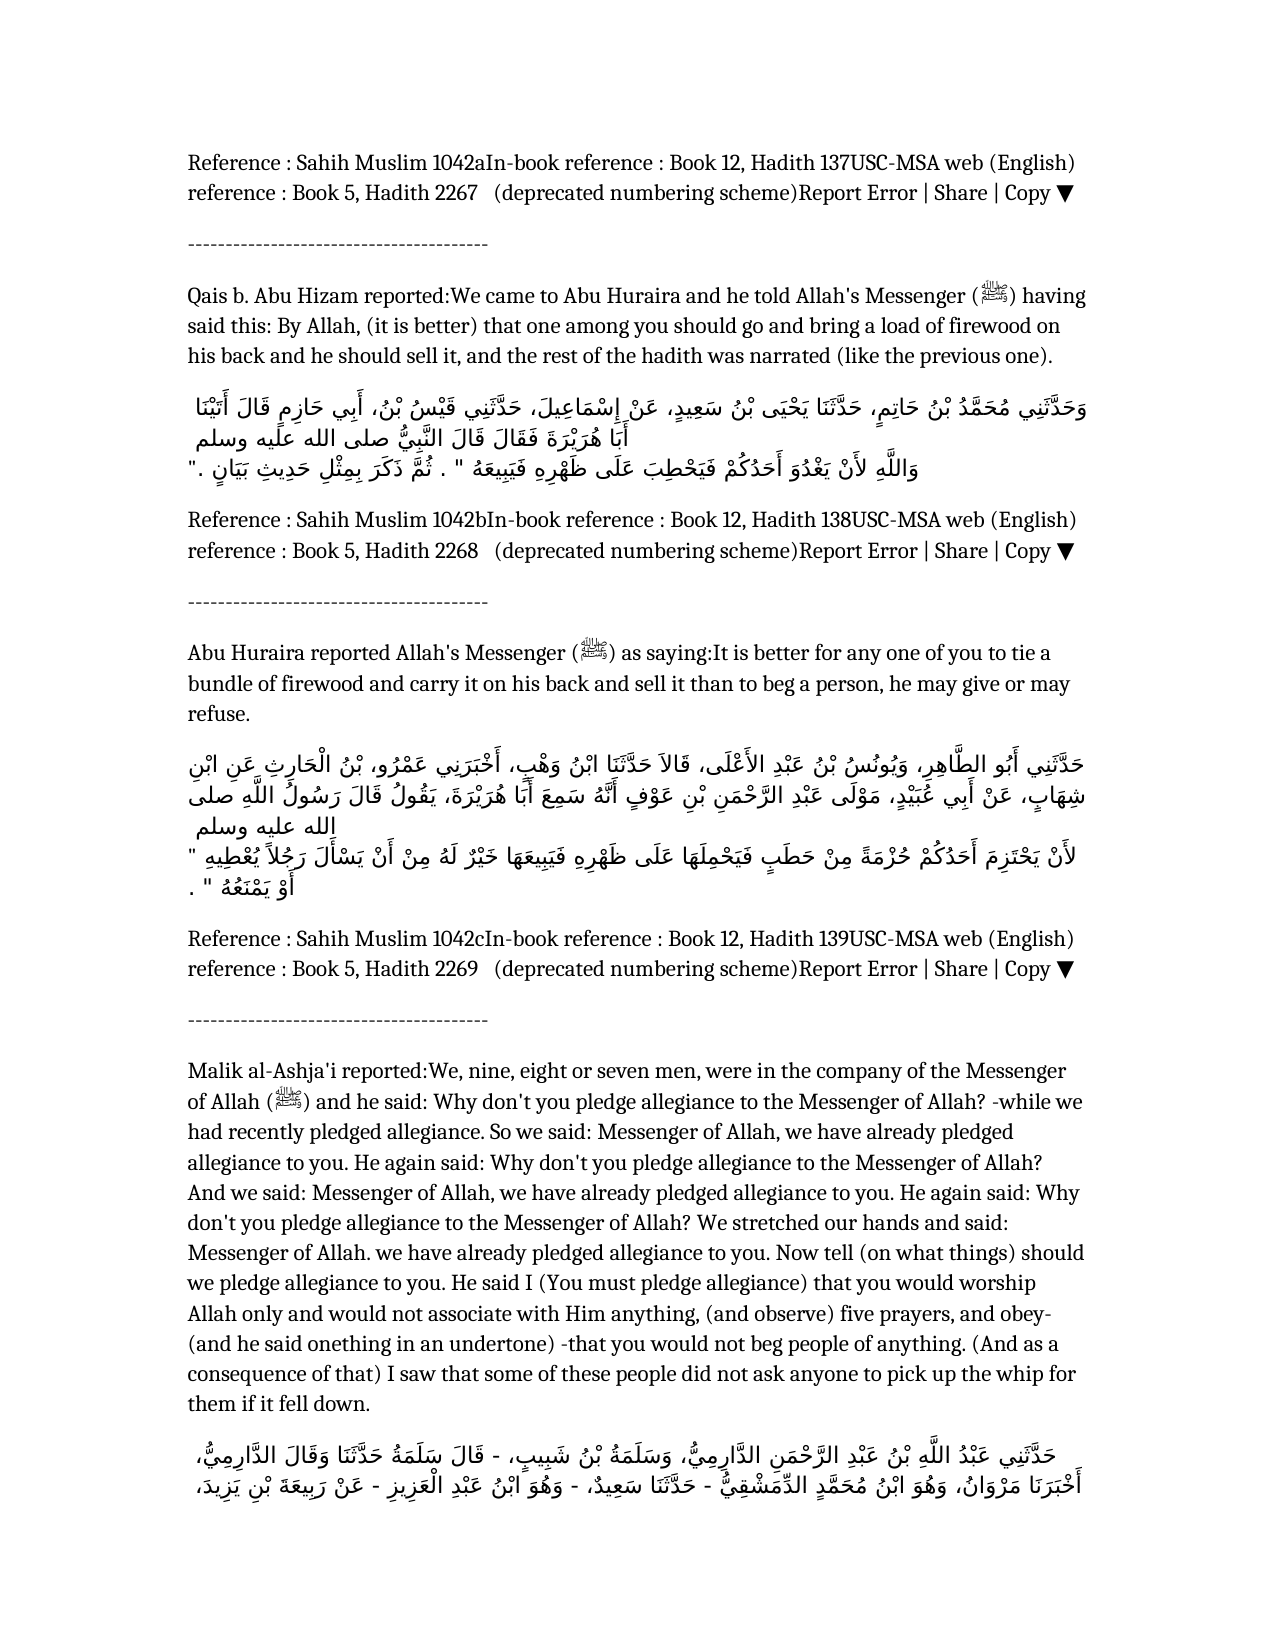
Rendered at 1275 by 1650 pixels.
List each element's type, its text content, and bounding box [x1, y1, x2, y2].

text Reference : Sahih Muslim 1042bIn-book reference : Book 12, Hadith 138USC-MSA web (English) reference : Book 5, Hadith 2268 (deprecated numbering scheme)Report Error | Share | Copy ▼ [187, 507, 1087, 564]
text ---------------------------------------- [187, 1007, 1087, 1033]
text Abu Huraira reported Allah's Messenger (ﷺ) as saying:It is better for any one of you to tie a bundle of firewood and carry it on his back and sell it than to beg a person, he may give or may refuse. [187, 639, 1087, 727]
text Reference : Sahih Muslim 1042cIn-book reference : Book 12, Hadith 139USC-MSA web (English) reference : Book 5, Hadith 2269 (deprecated numbering scheme)Report Error | Share | Copy ▼ [187, 926, 1087, 982]
text حَدَّثَنِي أَبُو الطَّاهِرِ، وَيُونُسُ بْنُ عَبْدِ الأَعْلَى، قَالاَ حَدَّثَنَا ابْنُ وَهْبٍ، أَخْبَرَنِي عَمْرُو، بْنُ الْحَارِثِ عَنِ ابْنِ شِهَابٍ، عَنْ أَبِي عُبَيْدٍ، مَوْلَى عَبْدِ الرَّحْمَنِ بْنِ عَوْفٍ أَنَّهُ سَمِعَ أَبَا هُرَيْرَةَ، يَقُولُ قَالَ رَسُولُ اللَّهِ صلى الله عليه وسلم ‏ "‏ لأَنْ يَحْتَزِمَ أَحَدُكُمْ حُزْمَةً مِنْ حَطَبٍ فَيَحْمِلَهَا عَلَى ظَهْرِهِ فَيَبِيعَهَا خَيْرٌ لَهُ مِنْ أَنْ يَسْأَلَ رَجُلاً يُعْطِيهِ أَوْ يَمْنَعُهُ ‏"‏ ‏.‏ [187, 752, 1087, 901]
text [187, 1442, 1087, 1499]
text Reference : Sahih Muslim 1042aIn-book reference : Book 12, Hadith 137USC-MSA web (English) reference : Book 5, Hadith 2267 (deprecated numbering scheme)Report Error | Share | Copy ▼ [187, 150, 1087, 207]
text ---------------------------------------- [187, 588, 1087, 615]
text Malik al-Ashja'i reported:We, nine, eight or seven men, were in the company of the Messenger of Allah (ﷺ) and he said: Why don't you pledge allegiance to the Messenger of Allah? -while we had recently pledged allegiance. So we said: Messenger of Allah, we have already pledged allegiance to you. He again said: Why don't you pledge allegiance to the Messenger of Allah? And we said: Messenger of Allah, we have already pledged allegiance to you. He again said: Why don't you pledge allegiance to the Messenger of Allah? We stretched our hands and said: Messenger of Allah. we have already pledged allegiance to you. Now tell (on what things) should we pledge allegiance to you. He said I (You must pledge allegiance) that you would worship Allah only and would not associate with Him anything, (and observe) five prayers, and obey- (and he said onething in an undertone) -that you would not beg people of anything. (And as a consequence of that) I saw that some of these people did not ask anyone to pick up the whip for them if it fell down. [187, 1058, 1087, 1417]
text ---------------------------------------- [187, 231, 1087, 258]
text وَحَدَّثَنِي مُحَمَّدُ بْنُ حَاتِمٍ، حَدَّثَنَا يَحْيَى بْنُ سَعِيدٍ، عَنْ إِسْمَاعِيلَ، حَدَّثَنِي قَيْسُ بْنُ، أَبِي حَازِمٍ قَالَ أَتَيْنَا أَبَا هُرَيْرَةَ فَقَالَ قَالَ النَّبِيُّ صلى الله عليه وسلم ‏ "‏ وَاللَّهِ لأَنْ يَغْدُوَ أَحَدُكُمْ فَيَحْطِبَ عَلَى ظَهْرِهِ فَيَبِيعَهُ ‏"‏ ‏.‏ ثُمَّ ذَكَرَ بِمِثْلِ حَدِيثِ بَيَانٍ ‏.‏ [187, 394, 1087, 482]
text Qais b. Abu Hizam reported:We came to Abu Huraira and he told Allah's Messenger (ﷺ) having said this: By Allah, (it is better) that one among you should go and bring a load of firewood on his back and he should sell it, and the rest of the hadith was narrated (like the previous one). [187, 282, 1087, 370]
